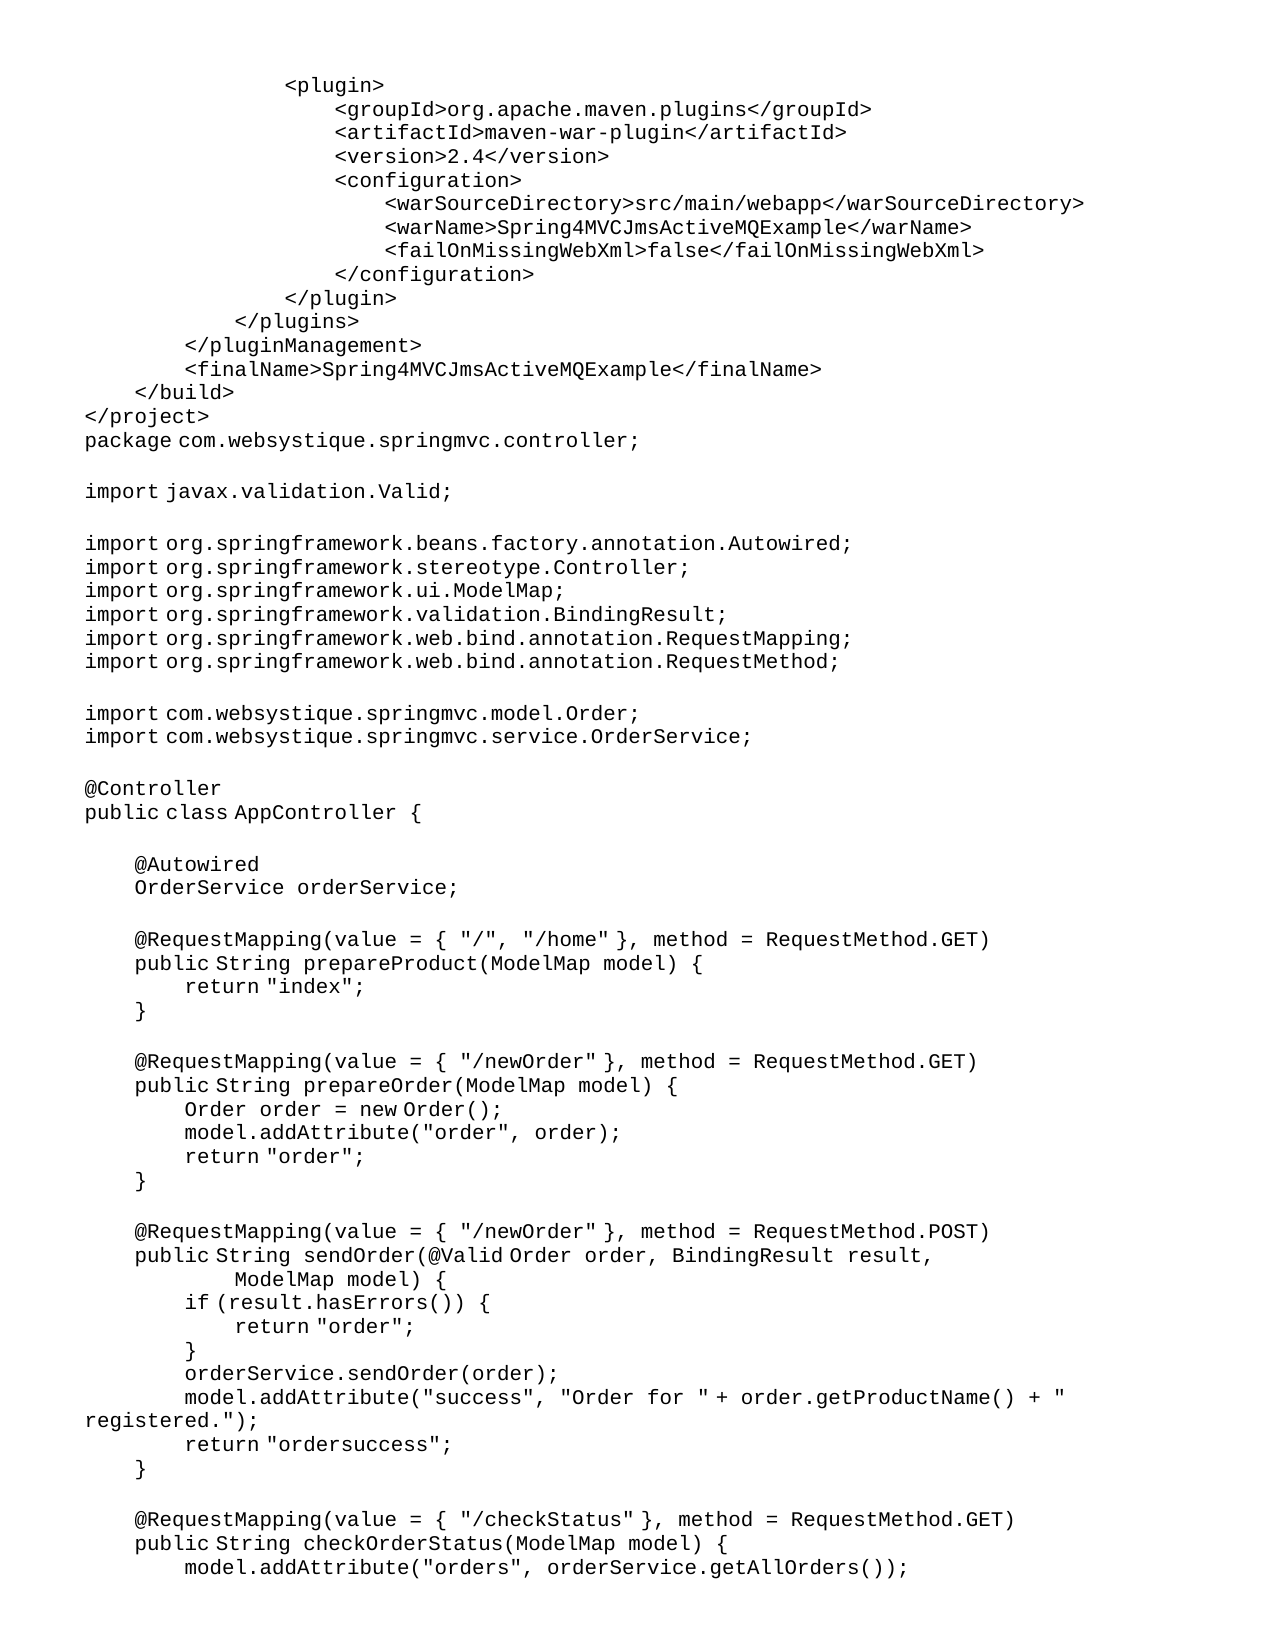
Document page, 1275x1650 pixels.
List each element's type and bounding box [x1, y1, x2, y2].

table_header [84, 75, 1219, 430]
table_cell [84, 430, 1219, 1580]
